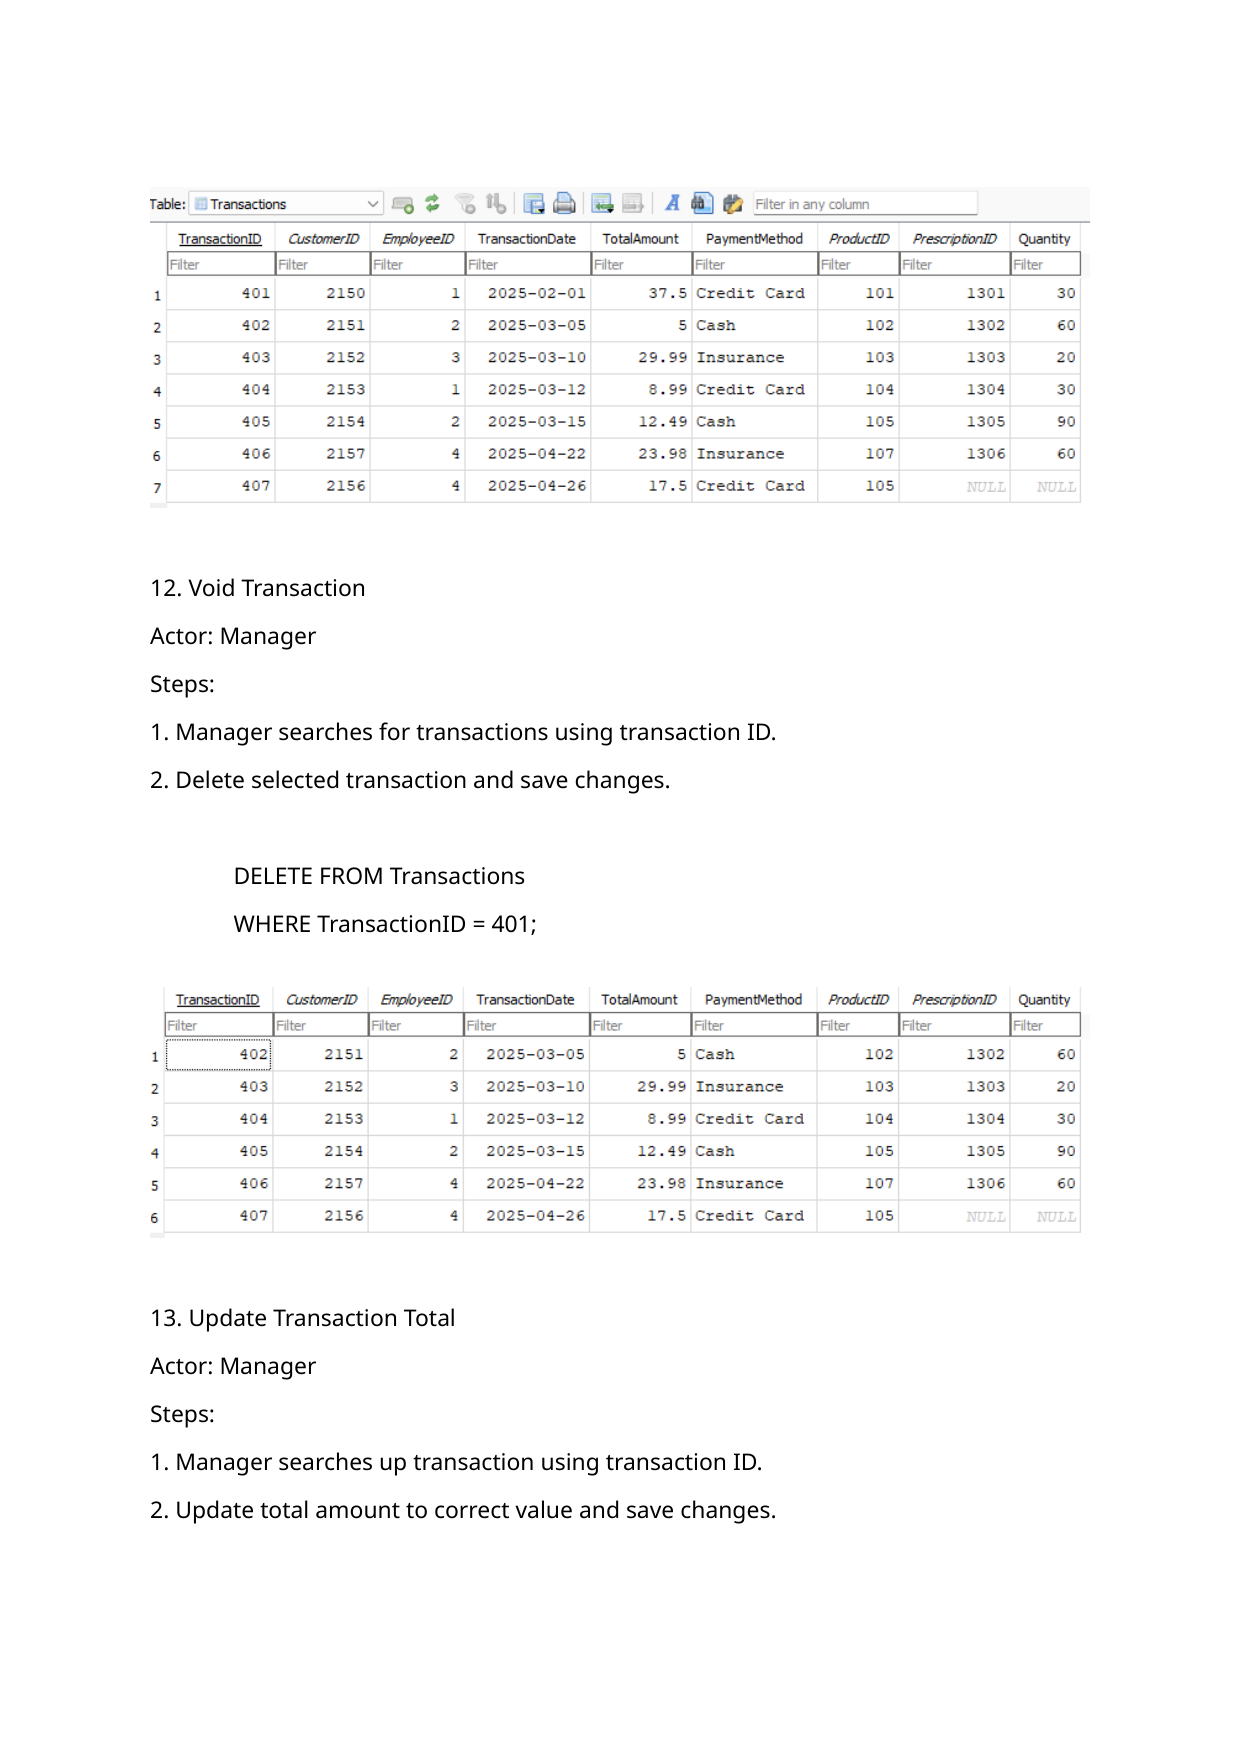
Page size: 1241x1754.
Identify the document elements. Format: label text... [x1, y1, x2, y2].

picture [150, 187, 1091, 508]
text 12. Void Transaction [150, 572, 1090, 604]
text 2. Update total amount to correct value and save changes. [150, 1494, 1090, 1525]
text Steps: [150, 1398, 1090, 1429]
text Actor: Manager [150, 620, 1090, 652]
text 1. Manager searches up transaction using transaction ID. [150, 1446, 1090, 1477]
text Actor: Manager [150, 1350, 1090, 1382]
text WHERE TransactionID = 401; [233, 908, 1090, 939]
text DELETE FROM Transactions [233, 860, 1090, 891]
text 13. Update Transaction Total [150, 1302, 1090, 1334]
text Steps: [150, 668, 1090, 699]
text 1. Manager searches for transactions using transaction ID. [150, 716, 1090, 747]
picture [150, 987, 1091, 1238]
text 2. Delete selected transaction and save changes. [150, 764, 1090, 795]
